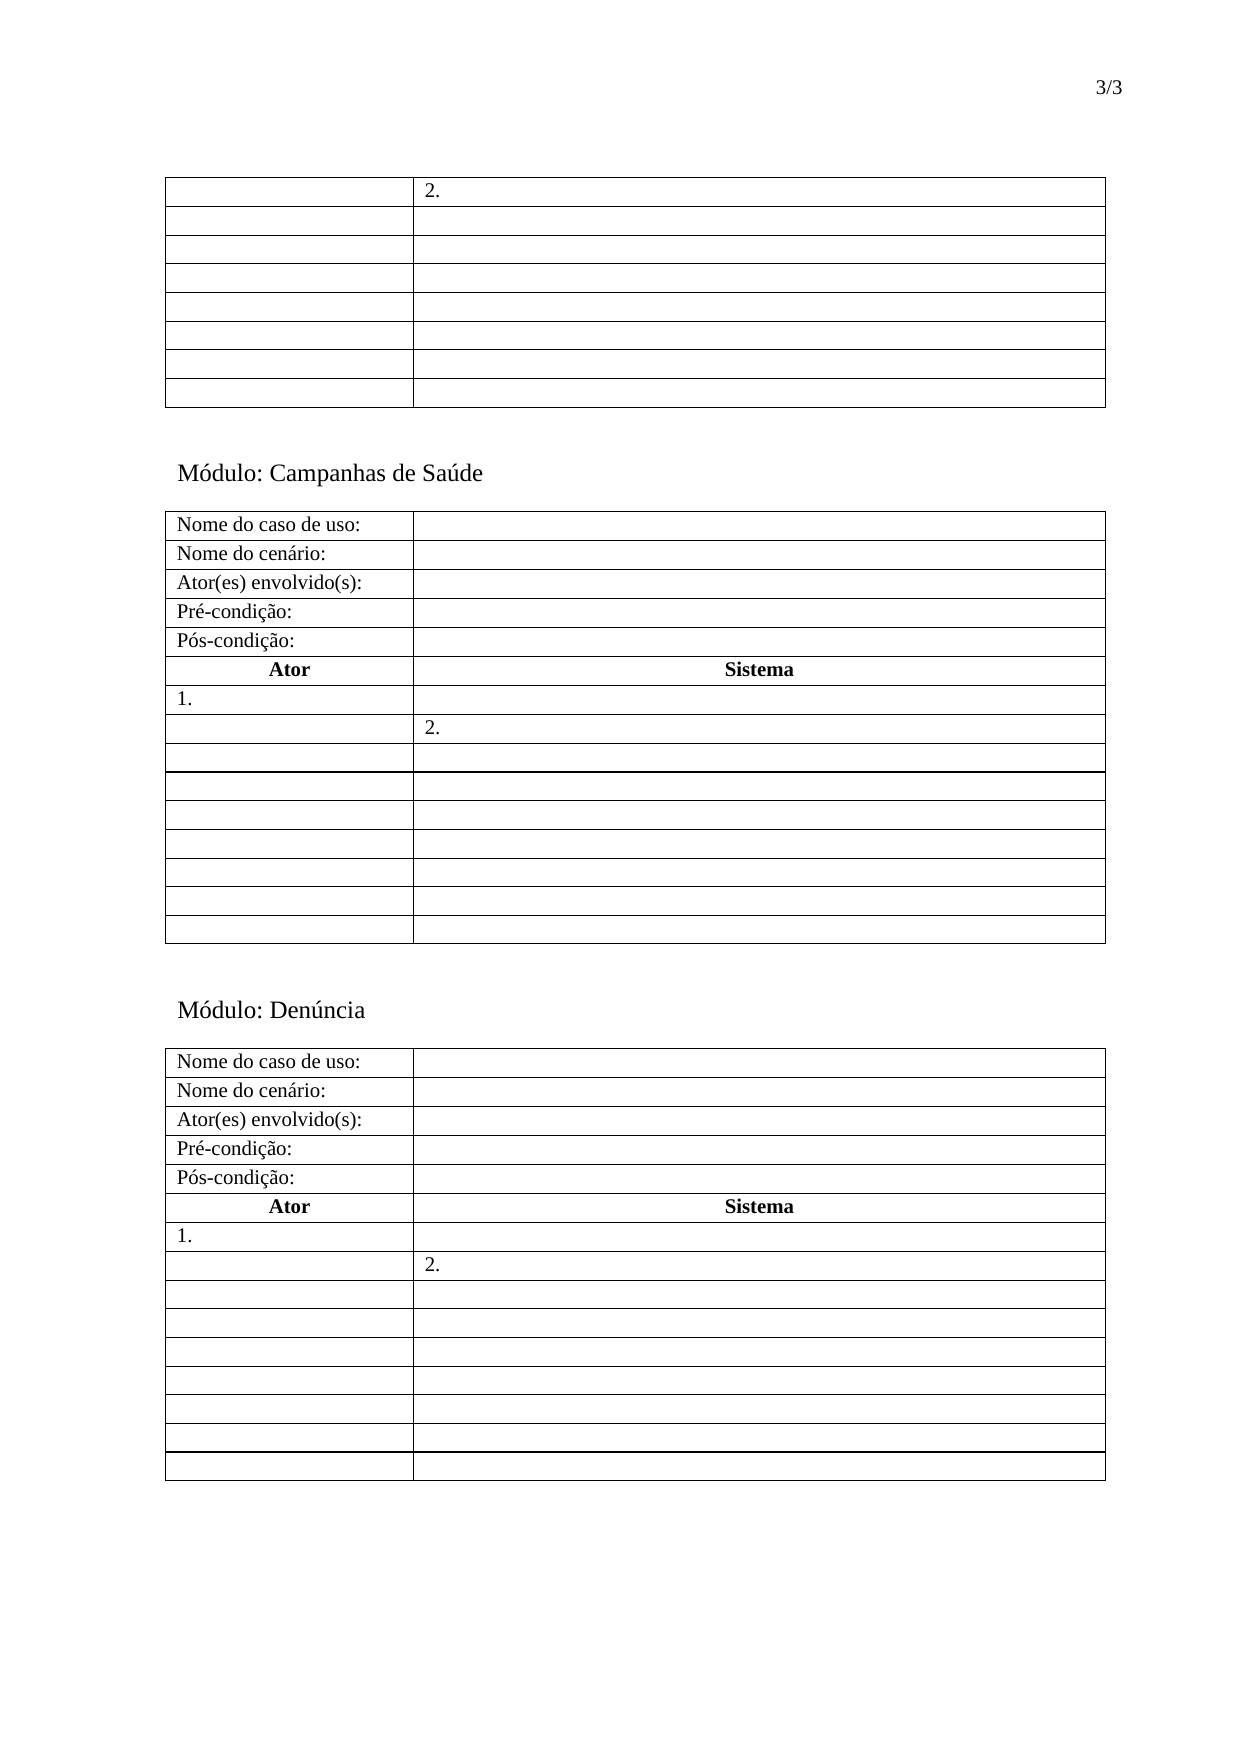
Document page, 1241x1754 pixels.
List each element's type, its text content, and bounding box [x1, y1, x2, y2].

table_header Nome do caso de uso: [166, 512, 413, 540]
table_cell [414, 570, 1105, 598]
table_cell [414, 744, 1105, 771]
table_cell [414, 1338, 1105, 1366]
table_cell [166, 916, 413, 943]
table_header Nome do caso de uso: [166, 1049, 413, 1077]
table_cell [414, 773, 1105, 800]
table_cell [414, 887, 1105, 915]
table_cell [414, 293, 1105, 321]
table_cell [414, 916, 1105, 943]
table_cell [414, 686, 1105, 714]
table_cell [166, 379, 413, 407]
table_cell [414, 350, 1105, 378]
table_cell [414, 1136, 1105, 1164]
table_cell [166, 1395, 413, 1423]
table_cell [414, 1367, 1105, 1394]
table_cell [166, 1281, 413, 1308]
table_cell [166, 830, 413, 857]
table_cell [414, 1395, 1105, 1423]
table_cell [414, 859, 1105, 886]
table_cell Pré-condição: [166, 599, 413, 627]
table_cell [166, 1424, 413, 1451]
table_cell 2. [414, 178, 1105, 206]
table_cell 2. [414, 1252, 1105, 1279]
table_cell Nome do cenário: [166, 541, 413, 569]
table_cell [166, 744, 413, 771]
table_cell [166, 350, 413, 378]
table_cell [166, 773, 413, 800]
table_cell [166, 178, 413, 206]
table_cell Ator(es) envolvido(s): [166, 570, 413, 598]
table_cell [166, 264, 413, 292]
table_cell [414, 1453, 1105, 1480]
table_cell [166, 322, 413, 349]
table_cell [166, 859, 413, 886]
table_cell [414, 207, 1105, 235]
table_cell [414, 1424, 1105, 1451]
table_cell [414, 541, 1105, 569]
table_cell Ator [166, 657, 413, 685]
table_cell [166, 1252, 413, 1279]
table_cell [414, 1223, 1105, 1251]
table_cell Nome do cenário: [166, 1078, 413, 1106]
table_cell [166, 801, 413, 829]
table_cell [166, 715, 413, 743]
table_cell [166, 293, 413, 321]
table_cell [414, 236, 1105, 263]
table_cell Ator(es) envolvido(s): [166, 1107, 413, 1135]
table_cell [414, 599, 1105, 627]
table_cell [414, 801, 1105, 829]
table_cell 1. [166, 1223, 413, 1251]
table_cell [414, 830, 1105, 857]
text Módulo: Campanhas de Saúde [177, 458, 1122, 487]
table_cell Pós-condição: [166, 628, 413, 656]
table_header [414, 1049, 1105, 1077]
table_cell [414, 1165, 1105, 1193]
table_cell Sistema [414, 657, 1105, 685]
table_cell [414, 1281, 1105, 1308]
table_cell [166, 1367, 413, 1394]
text Módulo: Denúncia [177, 995, 1122, 1023]
table_cell [166, 1338, 413, 1366]
table_cell [166, 1309, 413, 1337]
table_cell [414, 628, 1105, 656]
table_cell Pós-condição: [166, 1165, 413, 1193]
table_cell 1. [166, 686, 413, 714]
table_cell [414, 1078, 1105, 1106]
table_cell [166, 236, 413, 263]
table_cell Ator [166, 1194, 413, 1222]
table_cell 2. [414, 715, 1105, 743]
table_cell [414, 1107, 1105, 1135]
table_cell Pré-condição: [166, 1136, 413, 1164]
table_cell [414, 322, 1105, 349]
table_cell [166, 1453, 413, 1480]
table_cell [166, 207, 413, 235]
table_cell [414, 264, 1105, 292]
table_cell [166, 887, 413, 915]
table_header [414, 512, 1105, 540]
table_cell [414, 1309, 1105, 1337]
table_cell Sistema [414, 1194, 1105, 1222]
table_cell [414, 379, 1105, 407]
